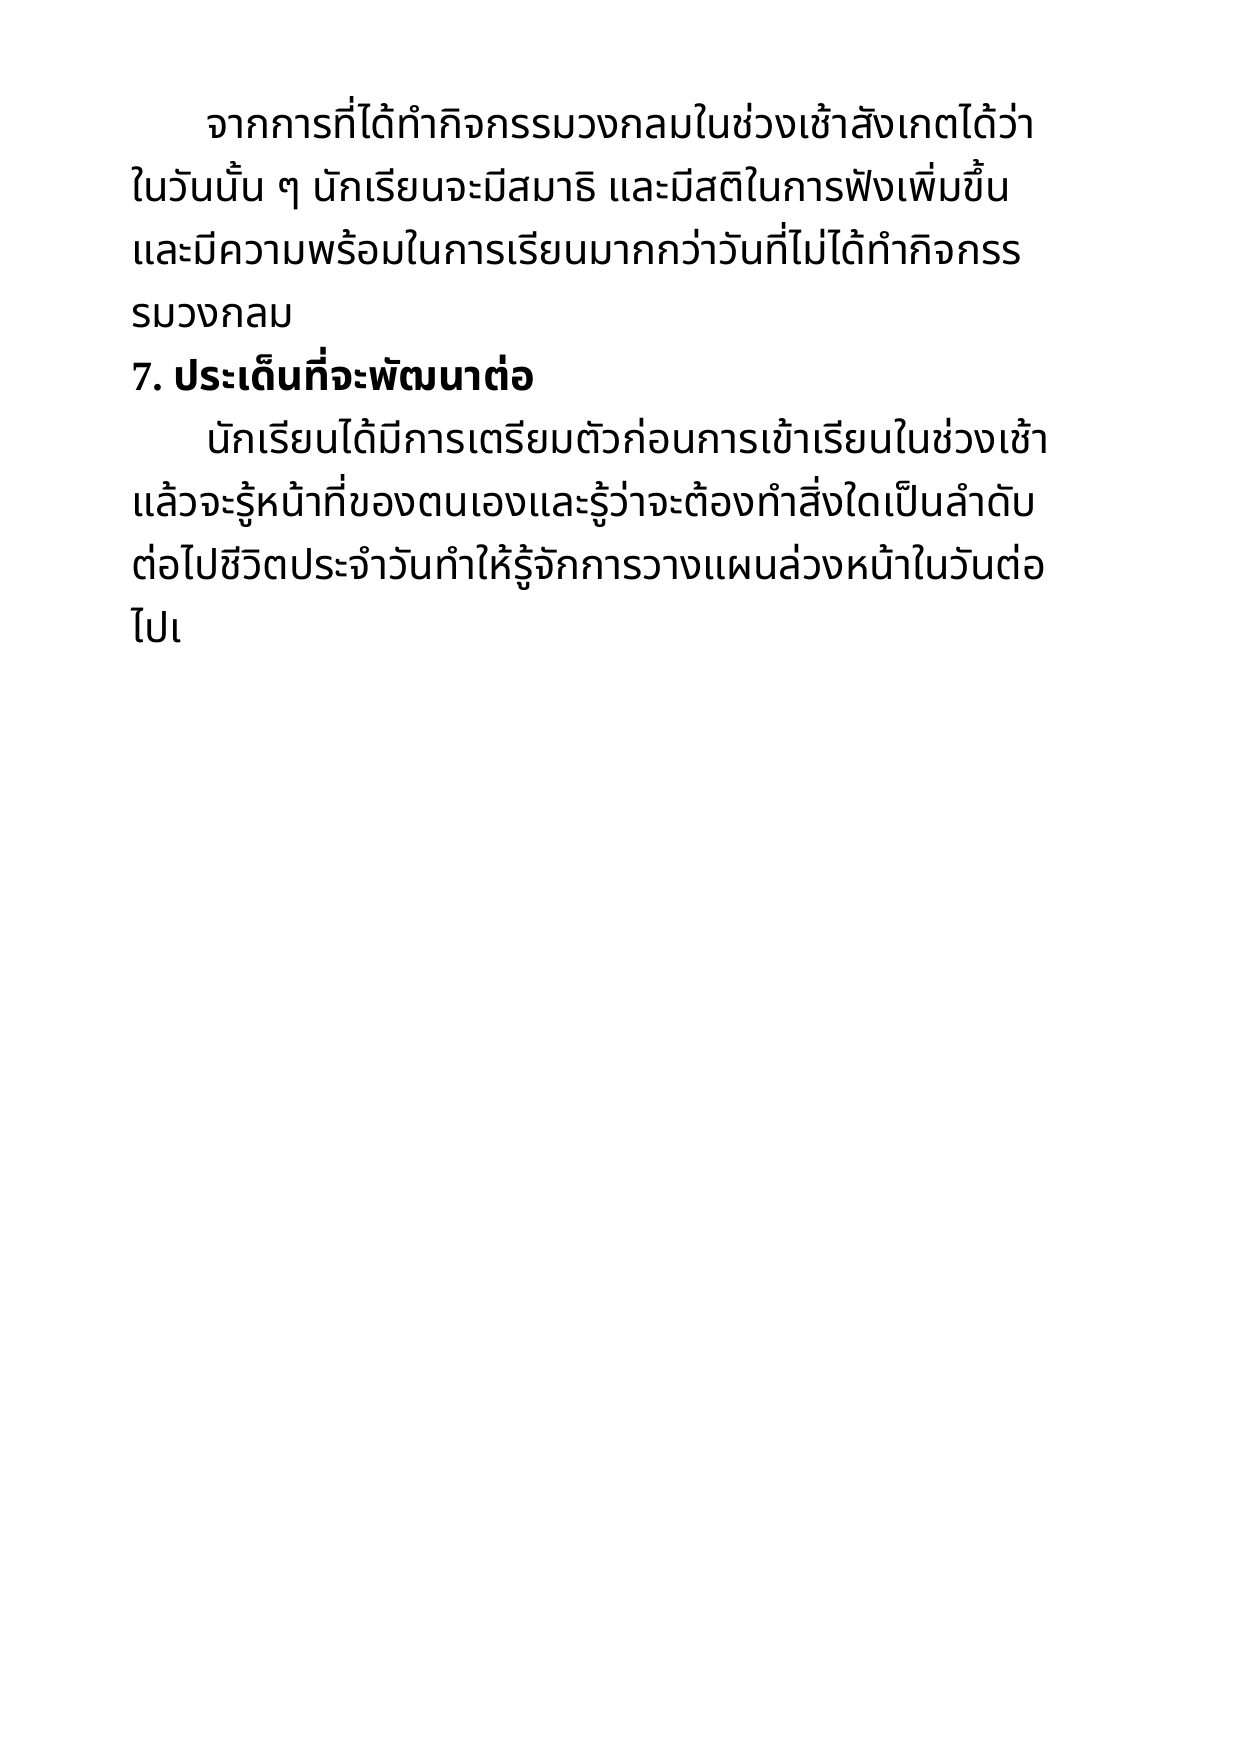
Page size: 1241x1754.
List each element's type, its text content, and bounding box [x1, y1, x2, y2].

text 7. ประเด็นที่จะพัฒนาต่อ [131, 346, 1053, 409]
text นักเรียนได้มีการเตรียมตัวก่อนการเข้าเรียนในช่วงเช้าแล้วจะรู้หน้าที่ของตนเองและรู้ว่าจะต้องทำสิ่งใดเป็นลำดับต่อไปชีวิตประจำวันทำให้รู้จักการวางแผนล่วงหน้าในวันต่อไปเ [131, 409, 1053, 661]
text จากการที่ได้ทำกิจกรรมวงกลมในช่วงเช้าสังเกตได้ว่าในวันนั้น ๆ นักเรียนจะมีสมาธิ และมีสติในการฟังเพิ่มขึ้น และมีความพร้อมในการเรียนมากกว่าวันที่ไม่ได้ทำกิจกรรรมวงกลม [131, 94, 1053, 346]
